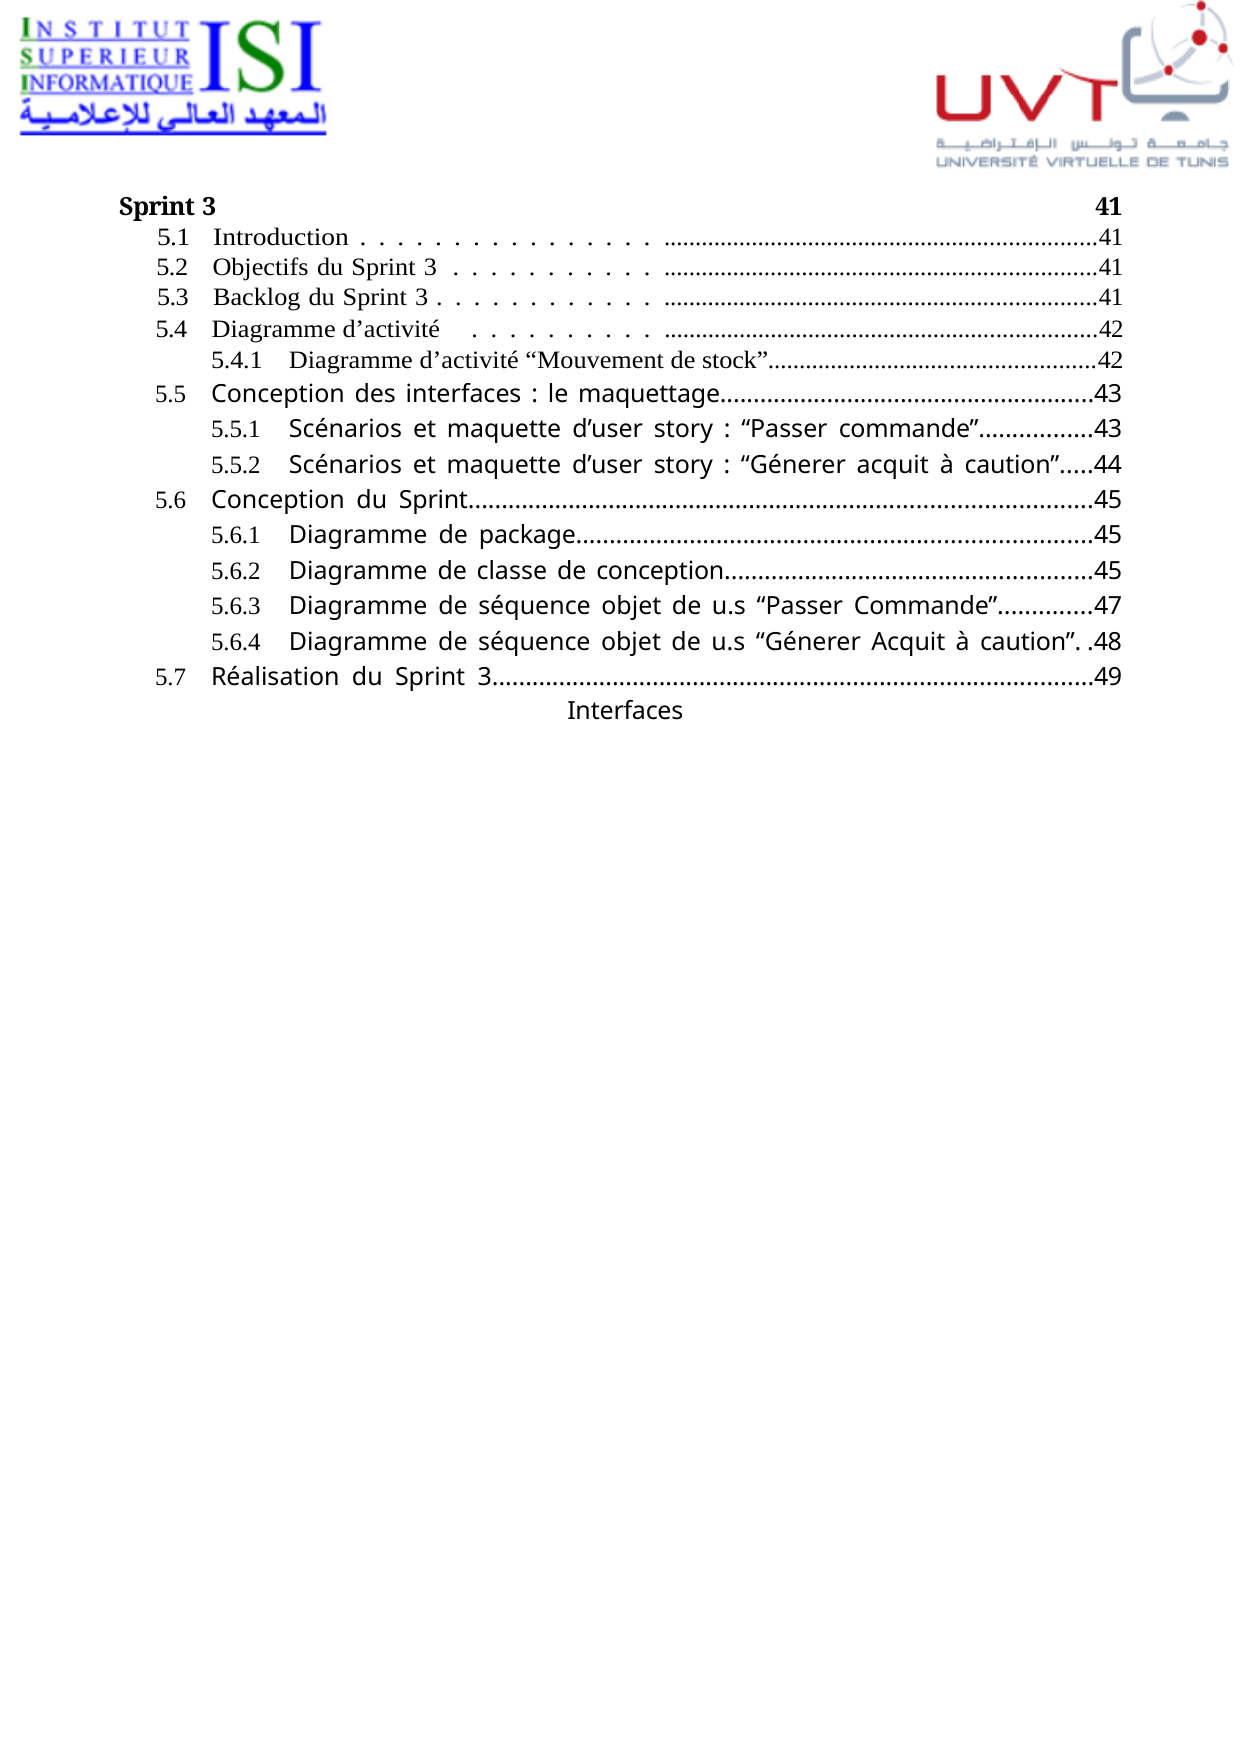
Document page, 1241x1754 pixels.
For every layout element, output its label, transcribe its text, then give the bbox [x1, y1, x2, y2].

table_cell . 41 [656, 253, 1128, 283]
list Conception des interfaces : le maquettage 43 [155, 376, 1240, 409]
table_cell 5.4 Diagramme d’activité . . . . . . . . . . [114, 313, 656, 345]
table_cell 5.2 Objectifs du Sprint 3 . . . . . . . . . . . [114, 253, 656, 283]
list Diagramme de séquence objet de u.s “Génerer Acquit à caution” 48 [211, 623, 1240, 657]
list Réalisation du Sprint 3 49 [155, 659, 1240, 693]
picture [923, 0, 1240, 190]
list Conception du Sprint 45 [155, 482, 1240, 516]
table_cell 5.3 Backlog du Sprint 3 . . . . . . . . . . . . [114, 283, 656, 313]
list Diagramme de classe de conception 45 [211, 553, 1240, 587]
list Scénarios et maquette d’user story : “Passer commande” 43 [211, 411, 1240, 445]
table_cell . 41 [656, 223, 1128, 253]
table_header 41 [656, 190, 1128, 223]
text 5.4.1 Diagramme d’activité “Mouvement de stock” 42 [211, 345, 1240, 374]
list Diagramme de package 45 [211, 517, 1240, 551]
table_cell . 42 [656, 313, 1128, 345]
table_cell . 41 [656, 283, 1128, 313]
list Scénarios et maquette d’user story : “Génerer acquit à caution” 44 [211, 446, 1240, 480]
picture [3, 0, 336, 145]
table_header Sprint 3 [114, 190, 656, 223]
table_cell 5.1 Introduction . . . . . . . . . . . . . . . . [114, 223, 656, 253]
text Interfaces [10, 693, 1240, 727]
list Diagramme de séquence objet de u.s “Passer Commande” 47 [211, 588, 1240, 622]
